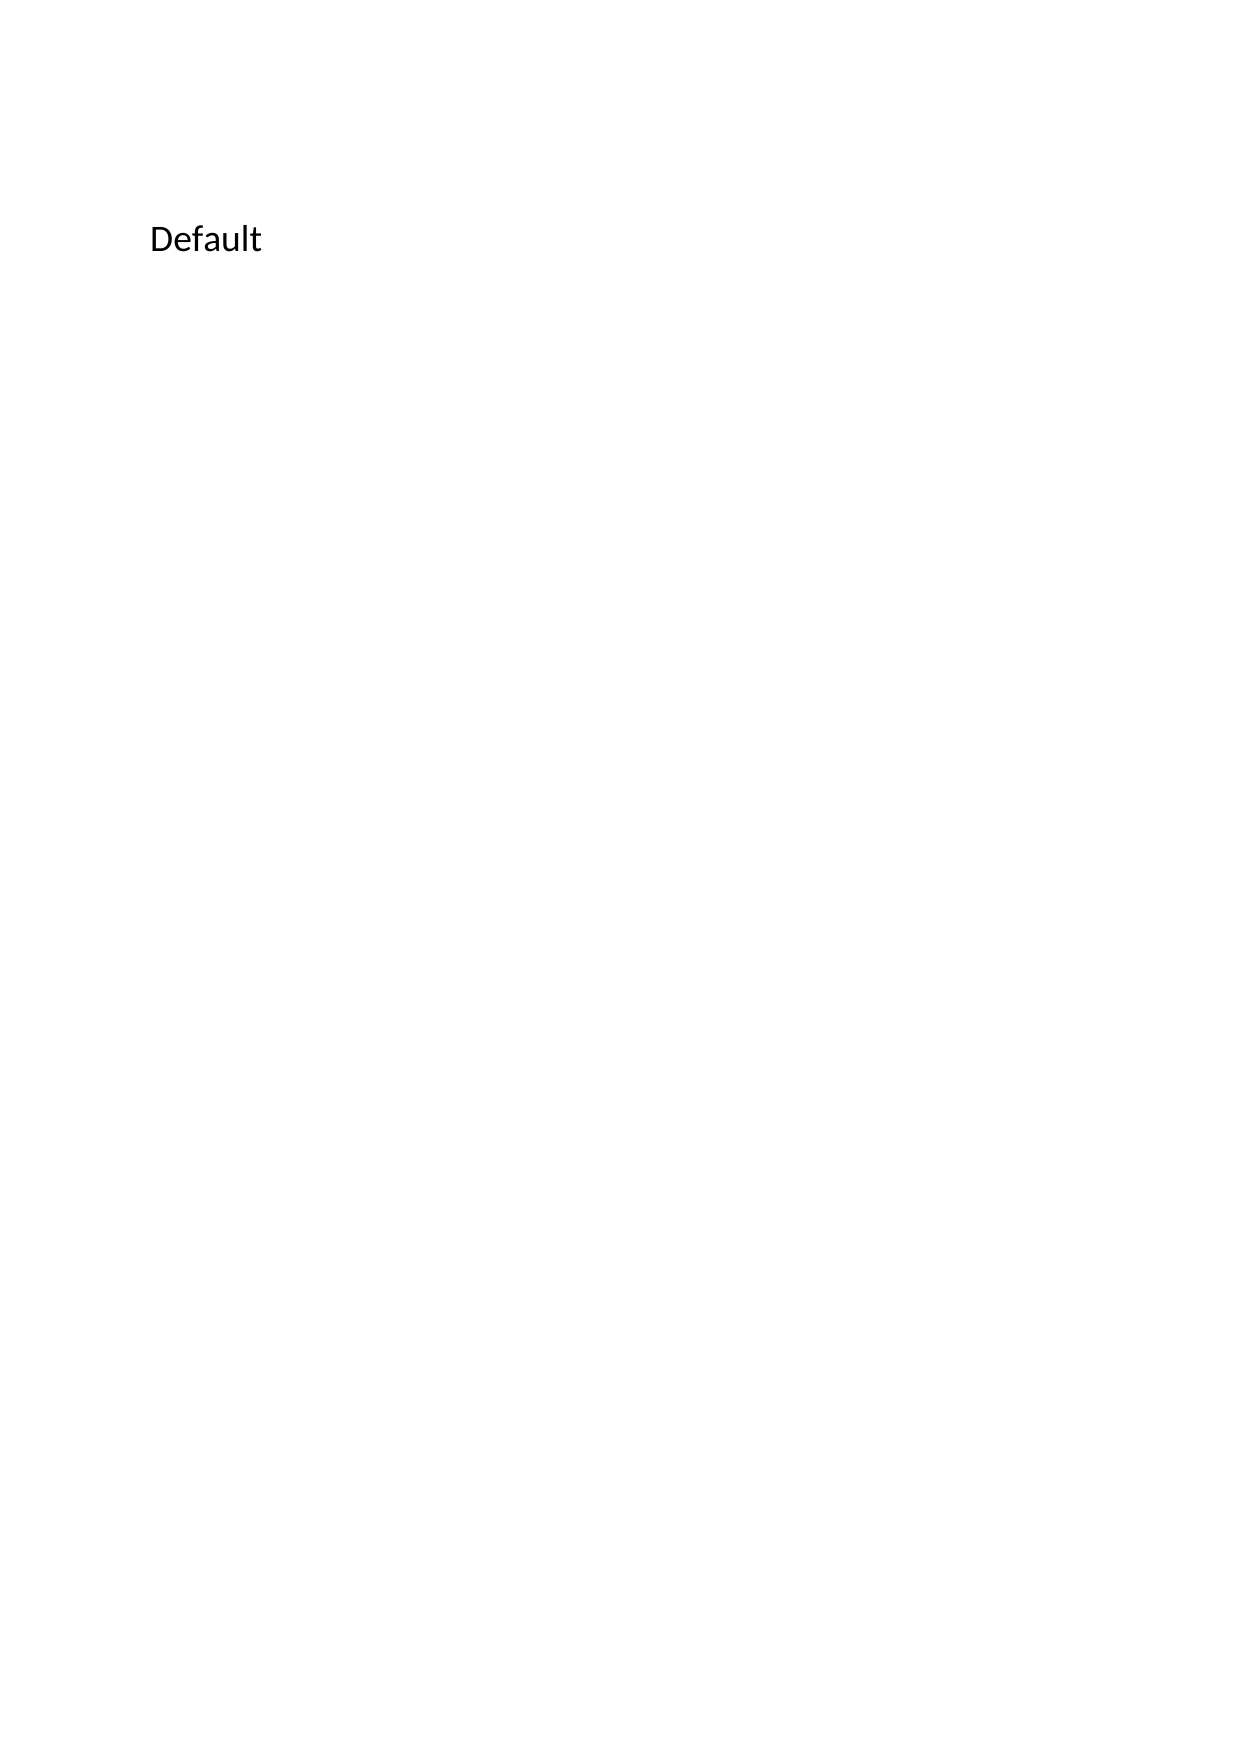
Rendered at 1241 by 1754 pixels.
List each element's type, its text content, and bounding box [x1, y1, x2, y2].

text Default [150, 215, 1090, 261]
